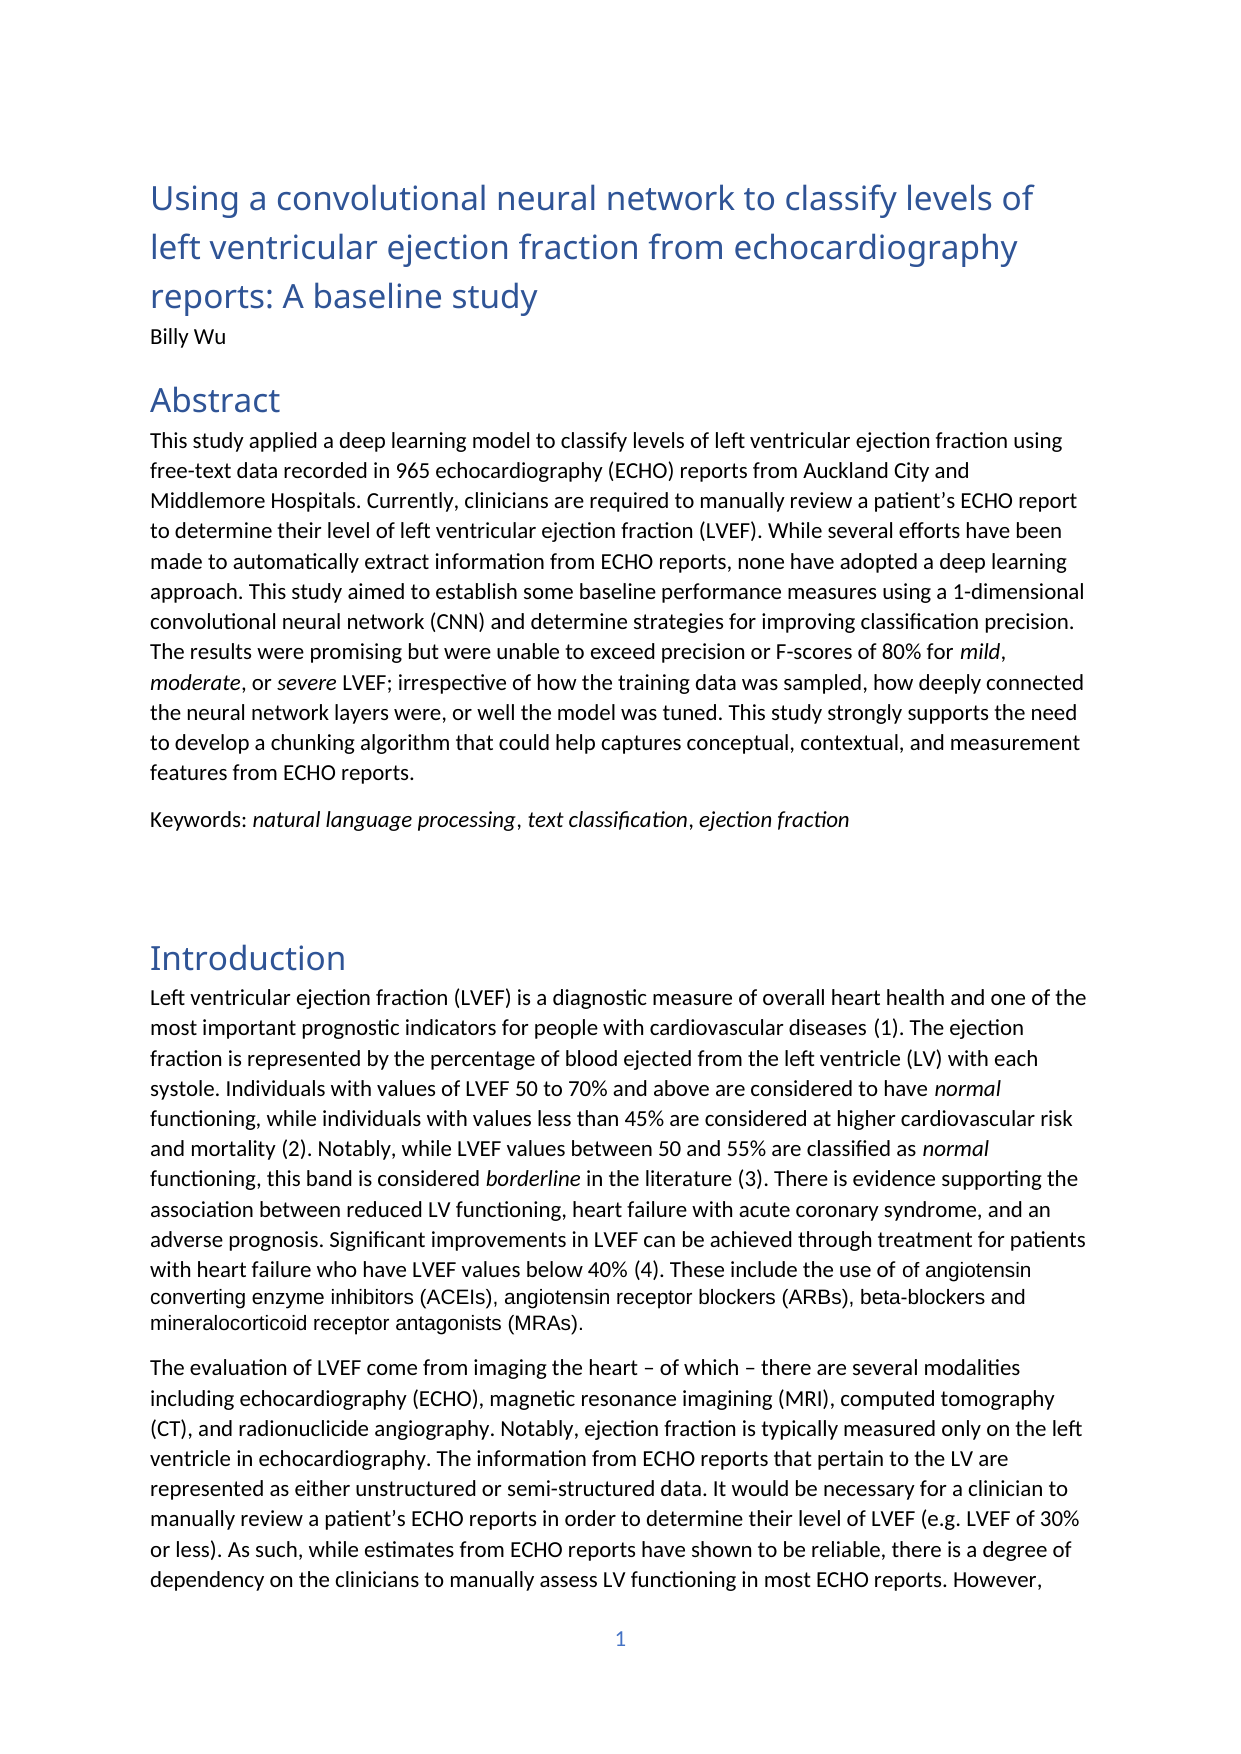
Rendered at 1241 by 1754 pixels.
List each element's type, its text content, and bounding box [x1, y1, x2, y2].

subtitle Using a convolutional neural network to classify levels of left ventricular ejection fraction from echocardiography reports: A baseline study [150, 175, 1090, 318]
text Left ventricular ejection fraction (LVEF) is a diagnostic measure of overall heart health and one of the most important prognostic indicators for people with cardiovascular diseases (1). The ejection fraction is represented by the percentage of blood ejected from the left ventricle (LV) with each systole. Individuals with values of LVEF 50 to 70% and above are considered to have normal functioning, while individuals with values less than 45% are considered at higher cardiovascular risk and mortality (2). Notably, while LVEF values between 50 and 55% are classified as normal functioning, this band is considered borderline in the literature (3). There is evidence supporting the association between reduced LV functioning, heart failure with acute coronary syndrome, and an adverse prognosis. Significant improvements in LVEF can be achieved through treatment for patients with heart failure who have LVEF values below 40% (4). These include the use of of angiotensin converting enzyme inhibitors (ACEIs), angiotensin receptor blockers (ARBs), beta-blockers and mineralocorticoid receptor antagonists (MRAs). [150, 983, 1090, 1335]
subtitle Introduction [150, 934, 1090, 980]
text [150, 1353, 1090, 1593]
text This study applied a deep learning model to classify levels of left ventricular ejection fraction using free-text data recorded in 965 echocardiography (ECHO) reports from Auckland City and Middlemore Hospitals. Currently, clinicians are required to manually review a patient’s ECHO report to determine their level of left ventricular ejection fraction (LVEF). While several efforts have been made to automatically extract information from ECHO reports, none have adopted a deep learning approach. This study aimed to establish some baseline performance measures using a 1-dimensional convolutional neural network (CNN) and determine strategies for improving classification precision. The results were promising but were unable to exceed precision or F-scores of 80% for mild, moderate, or severe LVEF; irrespective of how the training data was sampled, how deeply connected the neural network layers were, or well the model was tuned. This study strongly supports the need to develop a chunking algorithm that could help captures conceptual, contextual, and measurement features from ECHO reports. [150, 426, 1090, 786]
text Billy Wu [150, 322, 1090, 350]
text Keywords: natural language processing, text classification, ejection fraction [150, 805, 1090, 833]
subtitle Abstract [150, 377, 1090, 422]
